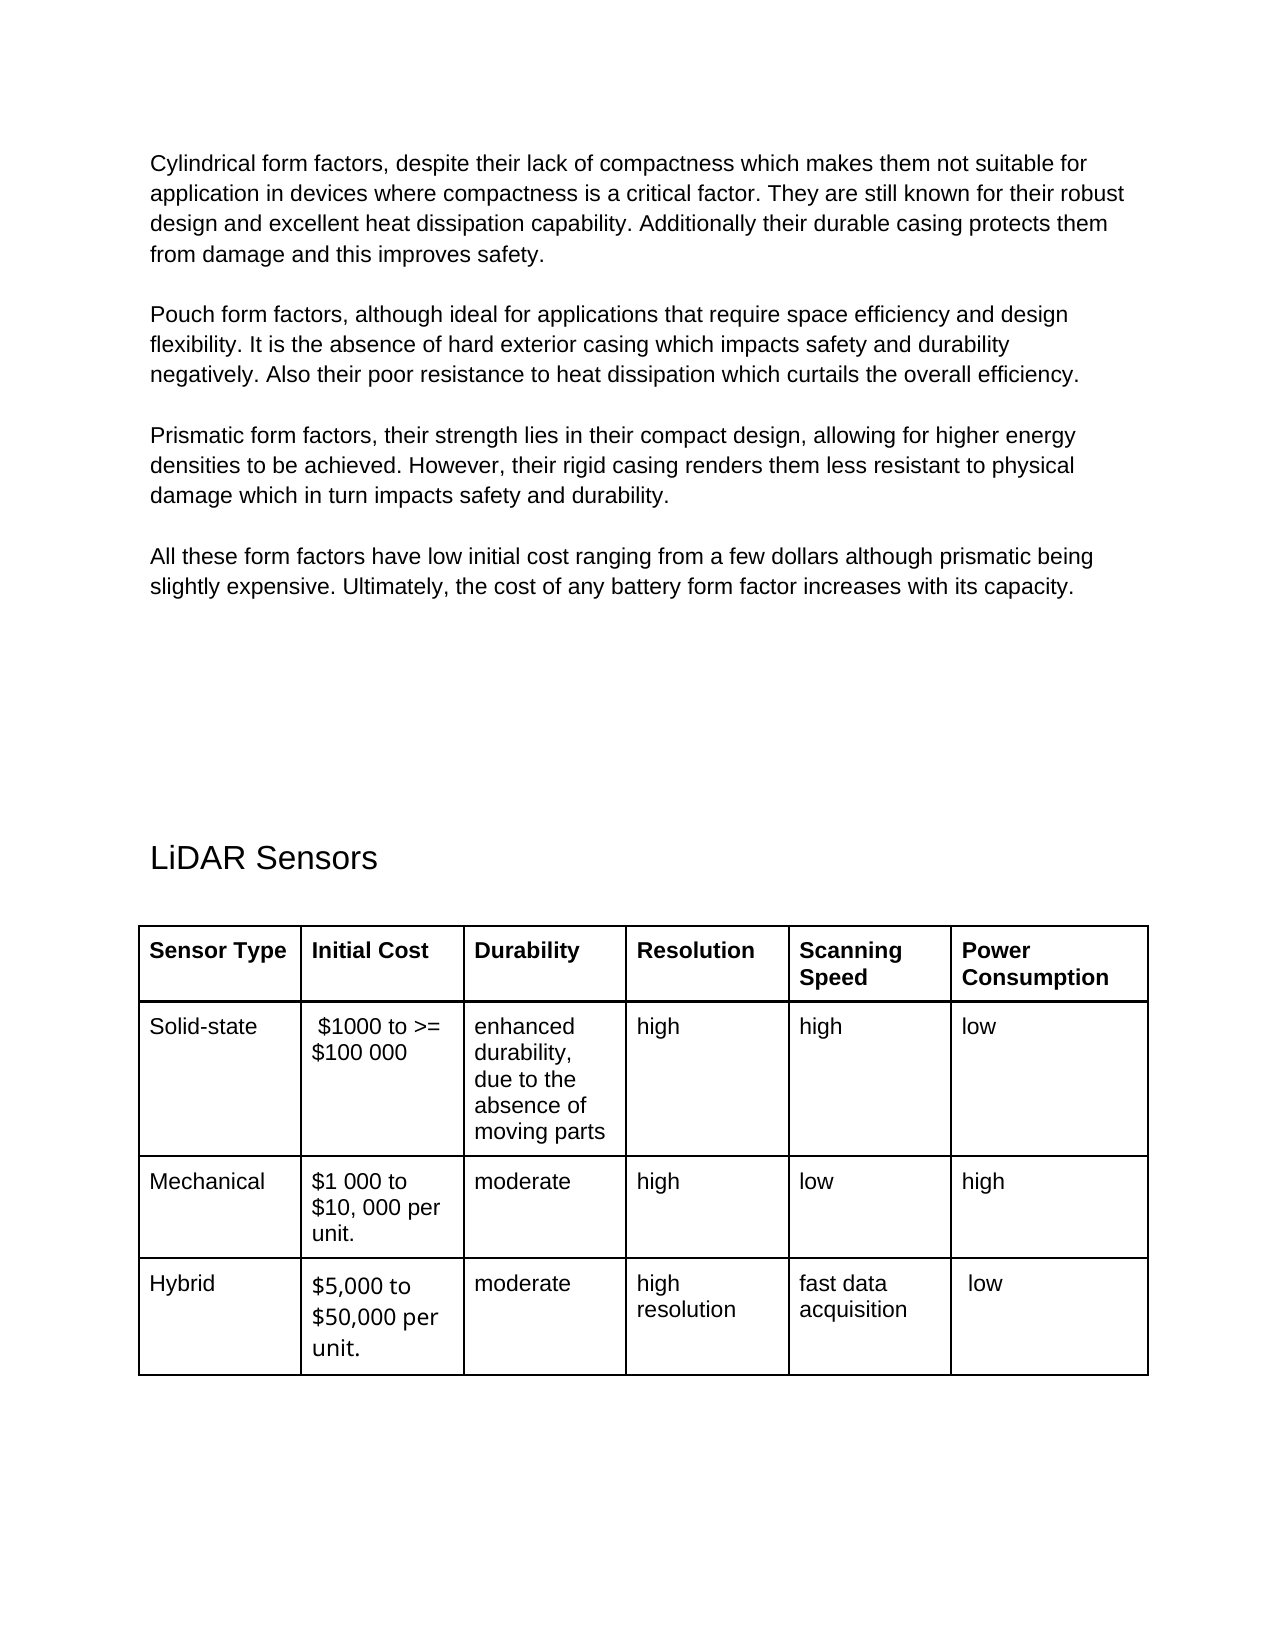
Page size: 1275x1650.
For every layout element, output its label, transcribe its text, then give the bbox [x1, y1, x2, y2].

text Pouch form factors, although ideal for applications that require space efficiency and design flexibility. It is the absence of hard exterior casing which impacts safety and durability negatively. Also their poor resistance to heat dissipation which curtails the overall efficiency. [150, 301, 1125, 388]
table_cell low [952, 1259, 1147, 1374]
table_cell Hybrid [140, 1259, 300, 1374]
table_cell fast data acquisition [790, 1259, 950, 1374]
subtitle LiDAR Sensors [150, 838, 1125, 876]
table_cell $1000 to >= $100 000 [302, 1003, 463, 1155]
table_cell high [627, 1157, 788, 1257]
table_cell enhanced durability, due to the absence of moving parts [465, 1003, 625, 1155]
text Prismatic form factors, their strength lies in their compact design, allowing for higher energy densities to be achieved. However, their rigid casing renders them less resistant to physical damage which in turn impacts safety and durability. [150, 422, 1125, 509]
table_cell moderate [465, 1259, 625, 1374]
table_cell high [627, 1003, 788, 1155]
table_cell Mechanical [140, 1157, 300, 1257]
table_header Scanning Speed [790, 927, 950, 1000]
table_cell low [952, 1003, 1147, 1155]
table_header Initial Cost [302, 927, 463, 1000]
table_cell high [790, 1003, 950, 1155]
table_cell high resolution [627, 1259, 788, 1374]
table_cell high [952, 1157, 1147, 1257]
table_cell low [790, 1157, 950, 1257]
table_header Sensor Type [140, 927, 300, 1000]
table_cell $1 000 to $10, 000 per unit. [302, 1157, 463, 1257]
table_cell moderate [465, 1157, 625, 1257]
table_header Power Consumption [952, 927, 1147, 1000]
text Cylindrical form factors, despite their lack of compactness which makes them not suitable for application in devices where compactness is a critical factor. They are still known for their robust design and excellent heat dissipation capability. Additionally their durable casing protects them from damage and this improves safety. [150, 150, 1125, 267]
table_cell Solid-state [140, 1003, 300, 1155]
table_header Resolution [627, 927, 788, 1000]
text All these form factors have low initial cost ranging from a few dollars although prismatic being slightly expensive. Ultimately, the cost of any battery form factor increases with its capacity. [150, 543, 1125, 599]
table_header Durability [465, 927, 625, 1000]
table_cell $5,000 to $50,000 per unit. [302, 1259, 463, 1374]
